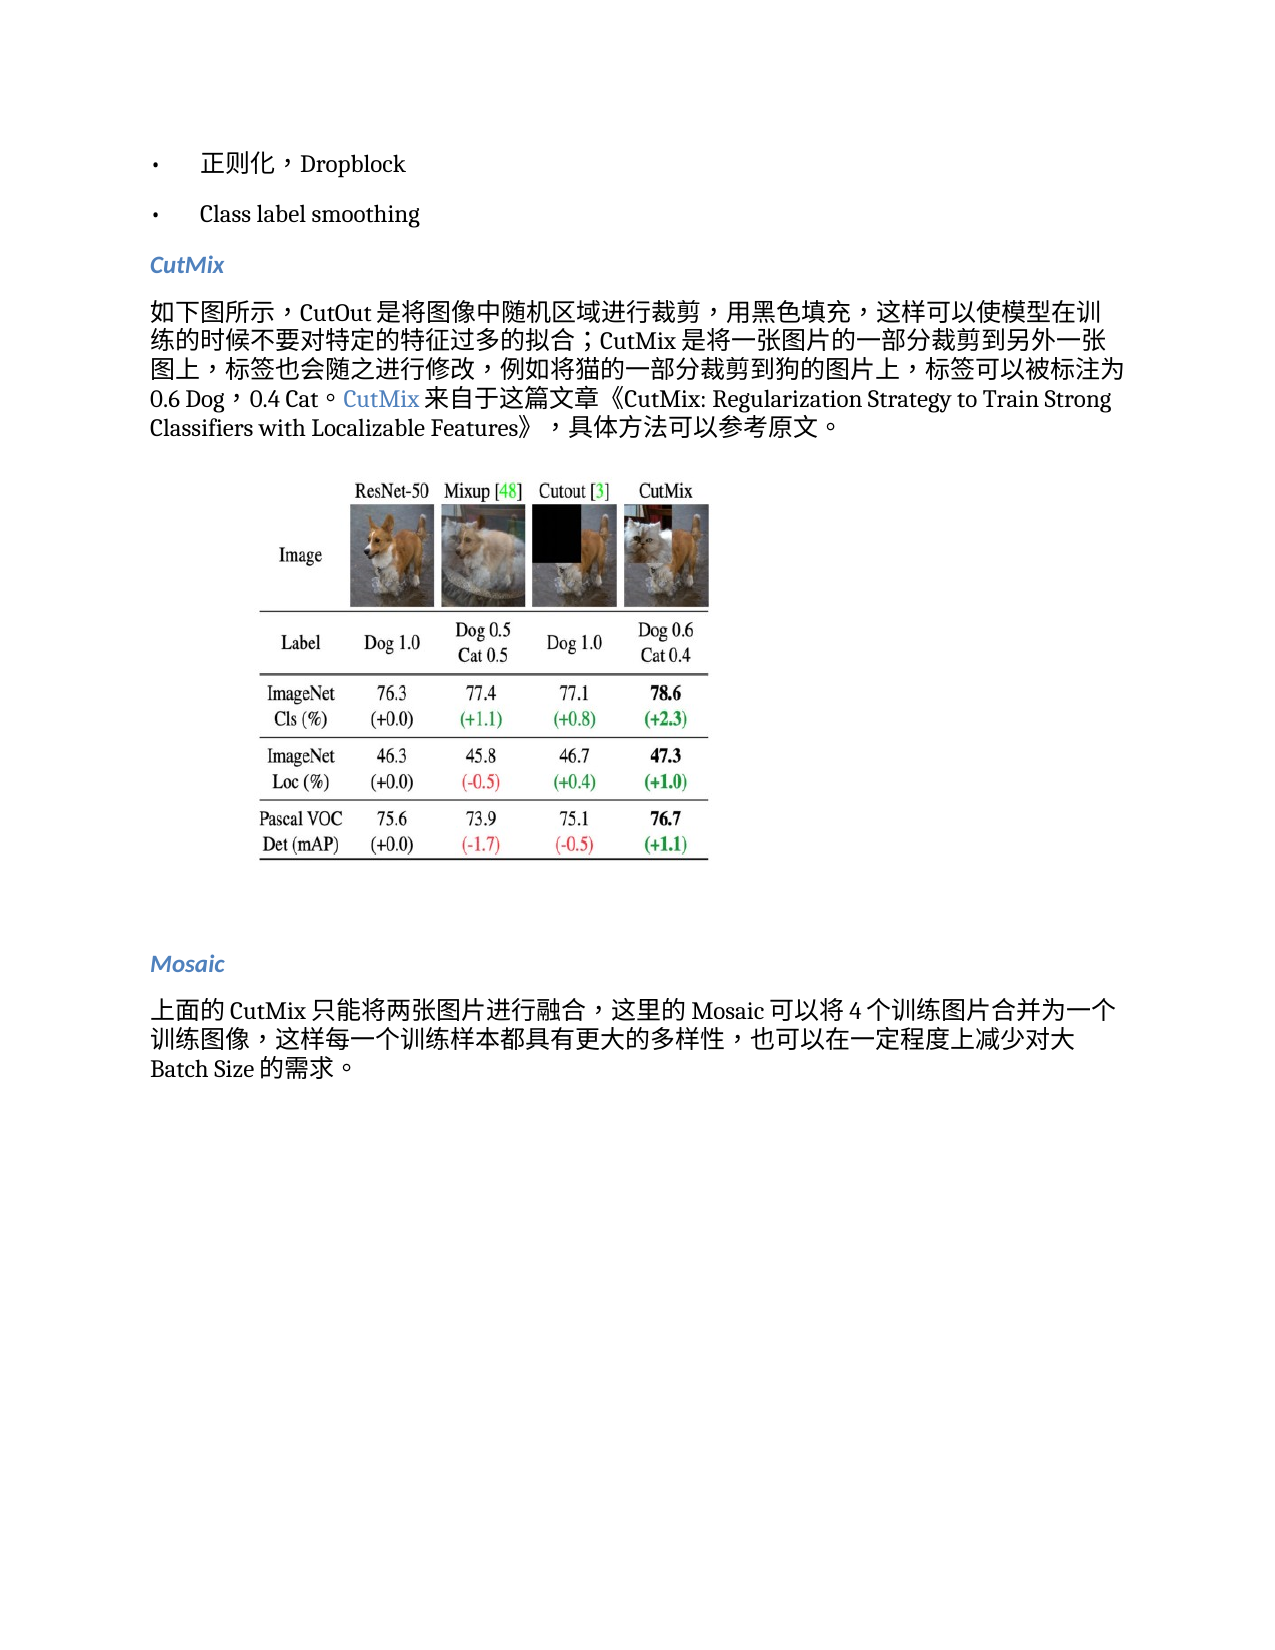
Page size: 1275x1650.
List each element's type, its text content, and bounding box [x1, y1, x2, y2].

list Class label smoothing [150, 199, 1125, 228]
picture [168, 461, 794, 878]
subtitle CutMix [150, 249, 1125, 280]
text 如下图所示，CutOut是将图像中随机区域进行裁剪，用黑色填充，这样可以使模型在训练的时候不要对特定的特征过多的拟合；CutMix是将一张图片的一部分裁剪到另外一张图上，标签也会随之进行修改，例如将猫的一部分裁剪到狗的图片上，标签可以被标注为0.6 Dog，0.4 Cat。CutMix来自于这篇文章《CutMix: Regularization Strategy to Train Strong Classifiers with Localizable Features》，具体方法可以参考原文。 [150, 298, 1125, 442]
subtitle Mosaic [150, 948, 1125, 978]
list 正则化，Dropblock [150, 150, 1125, 179]
text 上面的CutMix只能将两张图片进行融合，这里的Mosaic可以将4个训练图片合并为一个训练图像，这样每一个训练样本都具有更大的多样性，也可以在一定程度上减少对大Batch Size的需求。 [150, 997, 1125, 1083]
